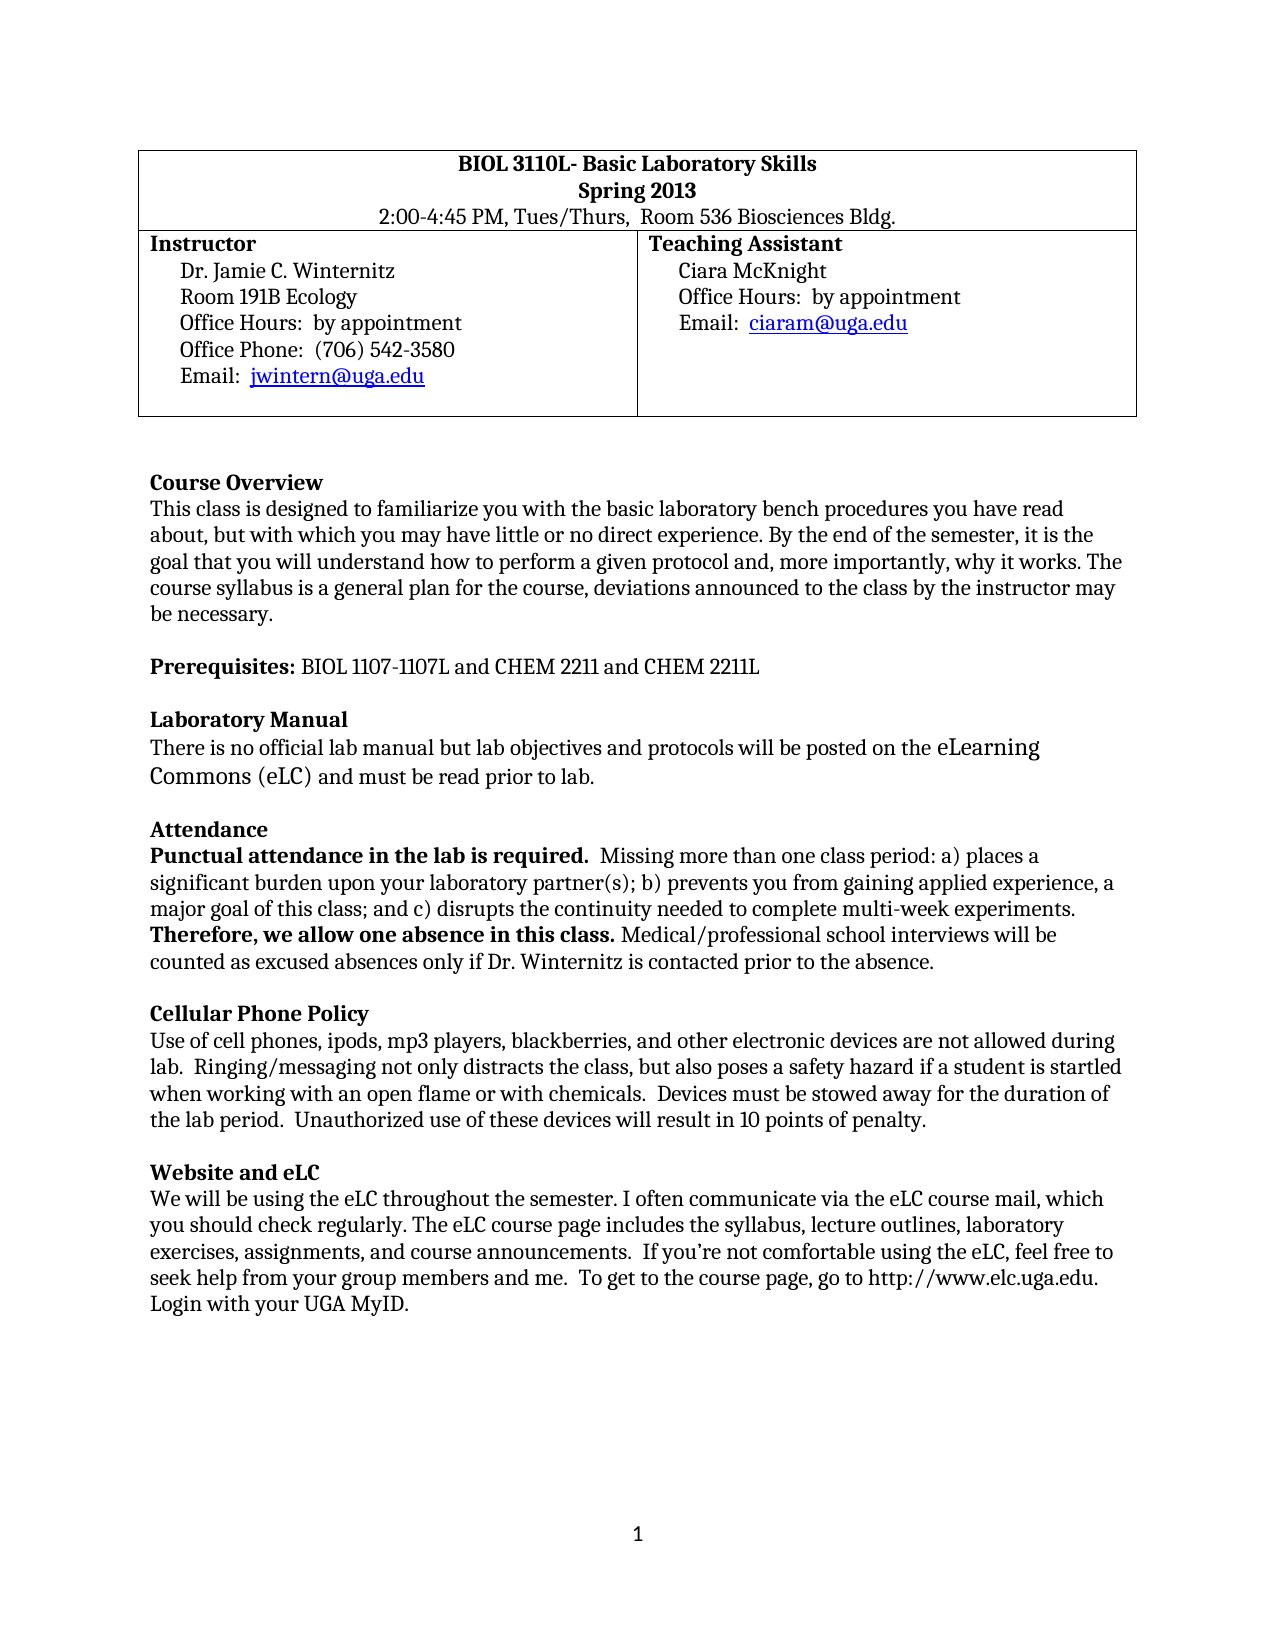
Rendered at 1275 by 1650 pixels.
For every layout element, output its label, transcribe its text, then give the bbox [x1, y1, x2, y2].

table_header BIOL 3110L- Basic Laboratory Skills Spring 2013 2:00-4:45 PM, Tues/Thurs, Room 536 Biosciences Bldg. [139, 151, 1136, 230]
text Prerequisites: BIOL 1107-1107L and CHEM 2211 and CHEM 2211L [150, 654, 1125, 680]
text Use of cell phones, ipods, mp3 players, blackberries, and other electronic devices are not allowed during lab. Ringing/messaging not only distracts the class, but also poses a safety hazard if a student is startled when working with an open flame or with chemicals. Devices must be stowed away for the duration of the lab period. Unauthorized use of these devices will result in 10 points of penalty. [150, 1028, 1125, 1133]
text Laboratory Manual [150, 707, 1125, 733]
text Punctual attendance in the lab is required. Missing more than one class period: a) places a significant burden upon your laboratory partner(s); b) prevents you from gaining applied experience, a major goal of this class; and c) disrupts the continuity needed to complete multi-week experiments. Therefore, we allow one absence in this class. Medical/professional school interviews will be counted as excused absences only if Dr. Winternitz is contacted prior to the absence. [150, 843, 1125, 975]
text Course Overview [150, 469, 1125, 496]
table_cell Instructor Dr. Jamie C. Winternitz Room 191B Ecology Office Hours: by appointment Office Phone: (706) 542-3580 Email: jwintern@uga.edu [139, 231, 637, 416]
text Attendance [150, 817, 1125, 843]
text We will be using the eLC throughout the semester. I often communicate via the eLC course mail, which you should check regularly. The eLC course page includes the syllabus, lecture outlines, laboratory exercises, assignments, and course announcements. If you’re not comfortable using the eLC, feel free to seek help from your group members and me. To get to the course page, go to http://www.elc.uga.edu. Login with your UGA MyID. [150, 1186, 1125, 1317]
text This class is designed to familiarize you with the basic laboratory bench procedures you have read about, but with which you may have little or no direct experience. By the end of the semester, it is the goal that you will understand how to perform a given protocol and, more importantly, why it works. The course syllabus is a general plan for the course, deviations announced to the class by the instructor may be necessary. [150, 496, 1125, 627]
text Website and eLC [150, 1159, 1125, 1186]
text Cellular Phone Policy [150, 1001, 1125, 1028]
text There is no official lab manual but lab objectives and protocols will be posted on the eLearning Commons (eLC) and must be read prior to lab. [150, 733, 1125, 790]
table_cell Teaching Assistant Ciara McKnight Office Hours: by appointment Email: ciaram@uga.edu [638, 231, 1136, 416]
